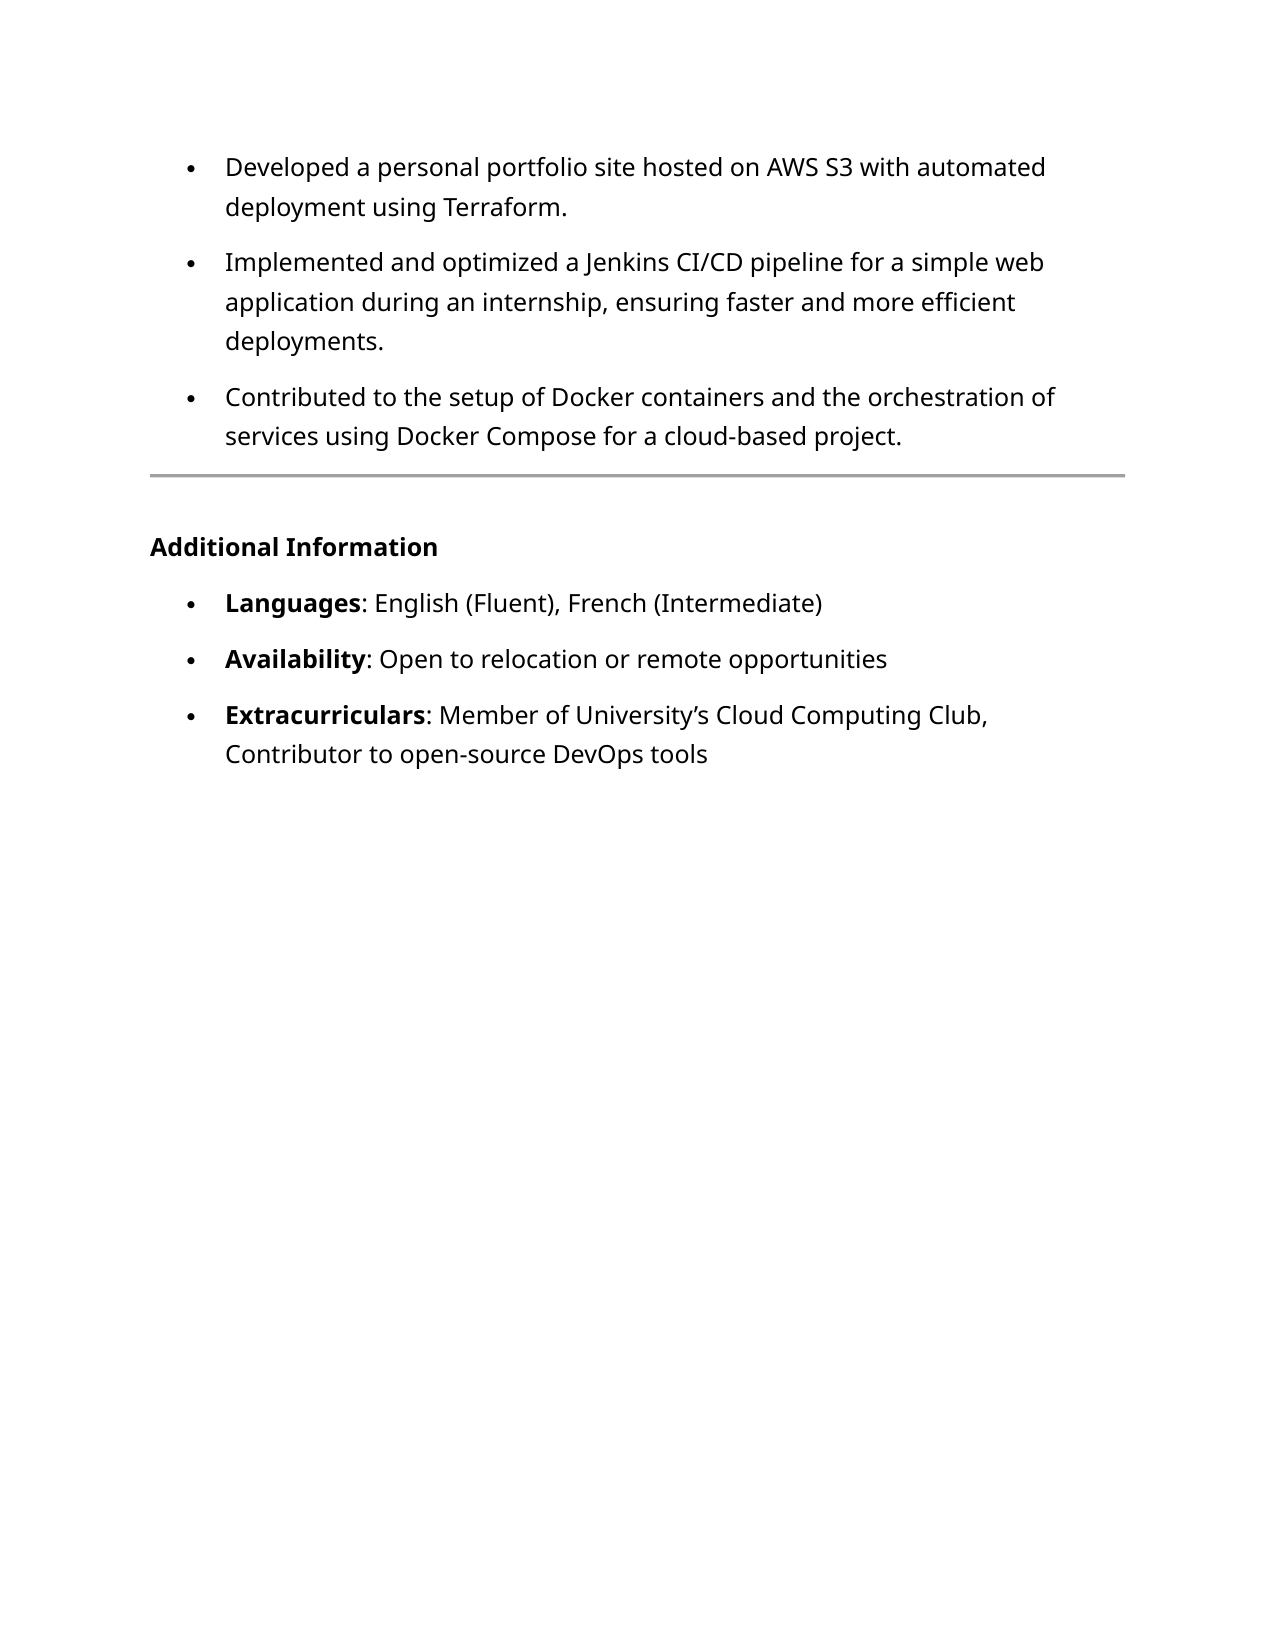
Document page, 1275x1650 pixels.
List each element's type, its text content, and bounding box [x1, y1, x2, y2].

list Languages: English (Fluent), French (Intermediate) [187, 586, 1125, 620]
list Implemented and optimized a Jenkins CI/CD pipeline for a simple web application during an internship, ensuring faster and more efficient deployments. [187, 245, 1125, 357]
text Additional Information [150, 530, 1125, 564]
list Availability: Open to relocation or remote opportunities [187, 642, 1125, 676]
list Extracurriculars: Member of University’s Cloud Computing Club, Contributor to open-source DevOps tools [187, 697, 1125, 771]
list Contributed to the setup of Docker containers and the orchestration of services using Docker Compose for a cloud-based project. [187, 379, 1125, 452]
list Developed a personal portfolio site hosted on AWS S3 with automated deployment using Terraform. [187, 150, 1125, 223]
